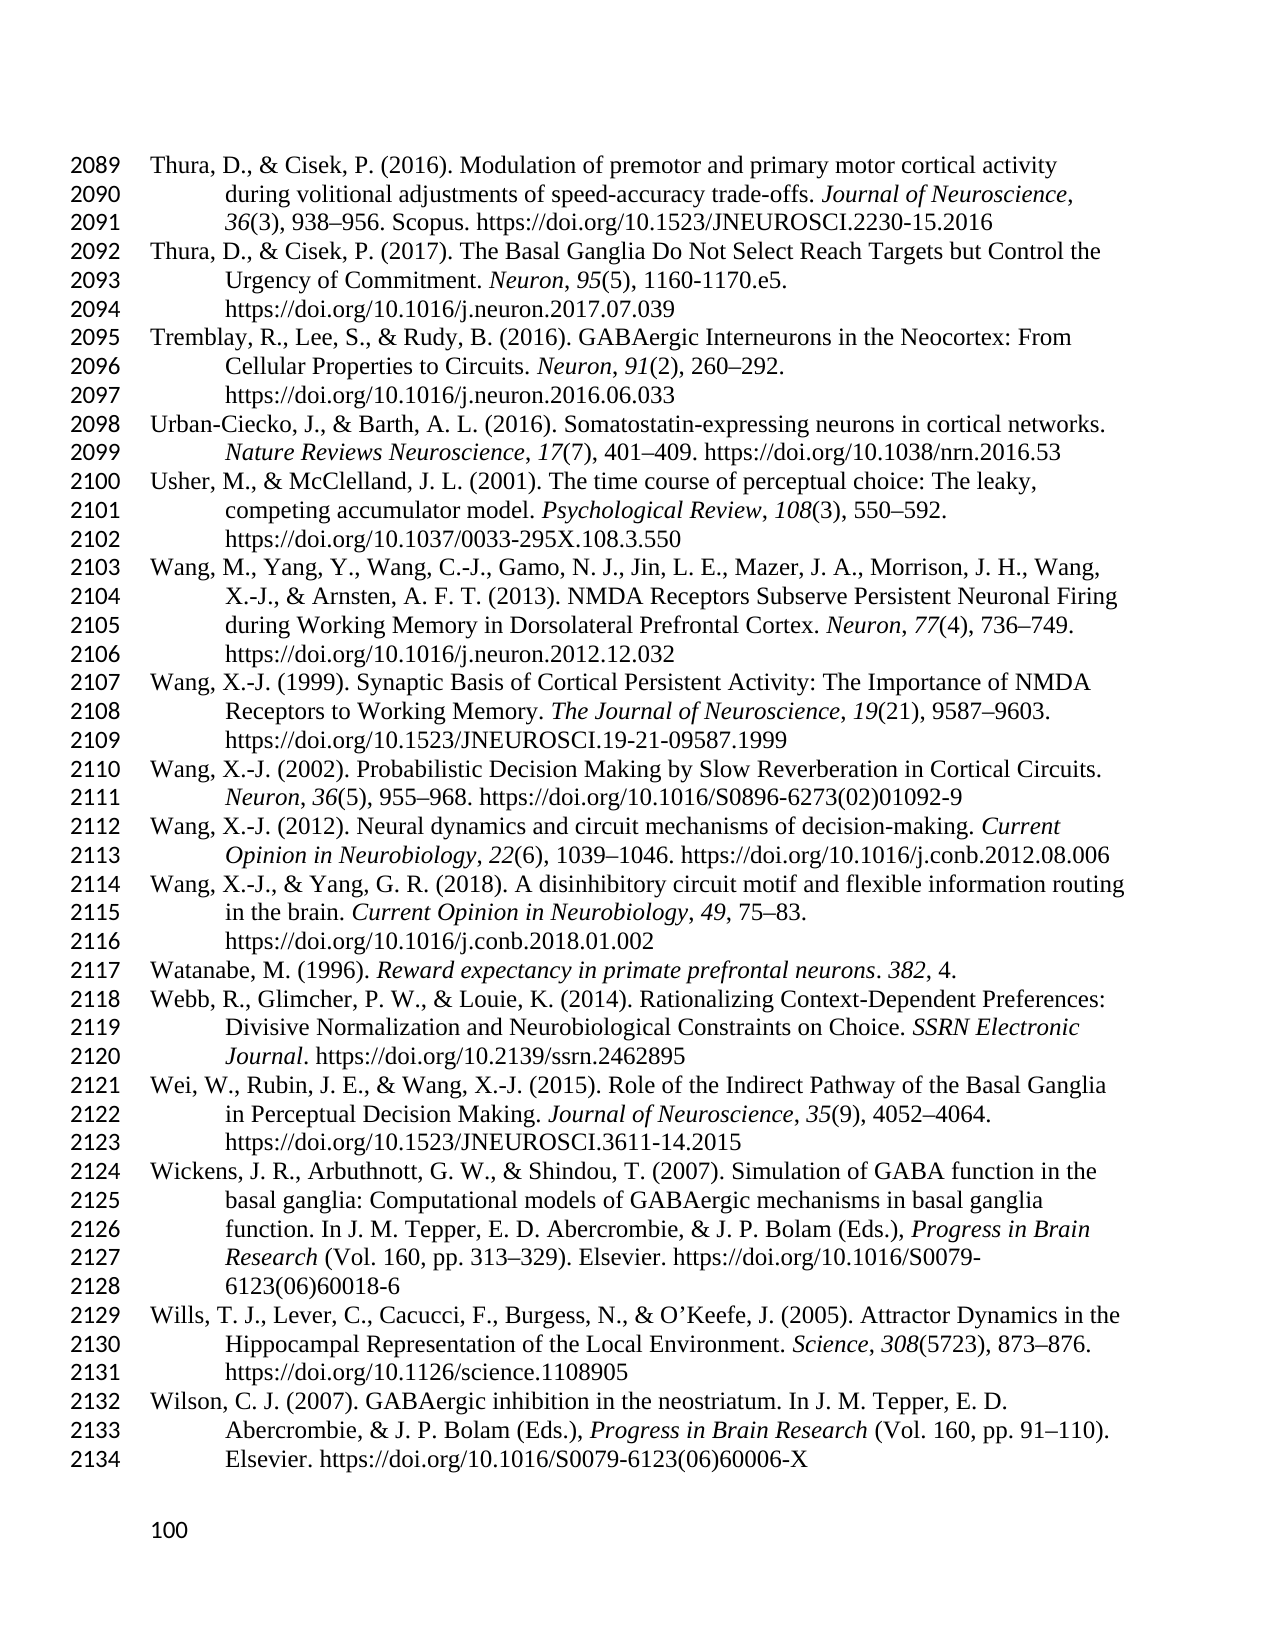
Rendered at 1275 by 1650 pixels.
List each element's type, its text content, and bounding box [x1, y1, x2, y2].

text Wang, X.-J. (2002). Probabilistic Decision Making by Slow Reverberation in Cortical Circuits. Neuron, 36(5), 955–968. https://doi.org/10.1016/S0896-6273(02)01092-9 [150, 754, 1125, 811]
text Tremblay, R., Lee, S., & Rudy, B. (2016). GABAergic Interneurons in the Neocortex: From Cellular Properties to Circuits. Neuron, 91(2), 260–292. https://doi.org/10.1016/j.neuron.2016.06.033 [150, 322, 1125, 409]
text Urban-Ciecko, J., & Barth, A. L. (2016). Somatostatin-expressing neurons in cortical networks. Nature Reviews Neuroscience, 17(7), 401–409. https://doi.org/10.1038/nrn.2016.53 [150, 409, 1125, 466]
text Thura, D., & Cisek, P. (2016). Modulation of premotor and primary motor cortical activity during volitional adjustments of speed-accuracy trade-offs. Journal of Neuroscience, 36(3), 938–956. Scopus. https://doi.org/10.1523/JNEUROSCI.2230-15.2016 [150, 150, 1125, 236]
text Wang, M., Yang, Y., Wang, C.-J., Gamo, N. J., Jin, L. E., Mazer, J. A., Morrison, J. H., Wang, X.-J., & Arnsten, A. F. T. (2013). NMDA Receptors Subserve Persistent Neuronal Firing during Working Memory in Dorsolateral Prefrontal Cortex. Neuron, 77(4), 736–749. https://doi.org/10.1016/j.neuron.2012.12.032 [150, 552, 1125, 667]
text Wickens, J. R., Arbuthnott, G. W., & Shindou, T. (2007). Simulation of GABA function in the basal ganglia: Computational models of GABAergic mechanisms in basal ganglia function. In J. M. Tepper, E. D. Abercrombie, & J. P. Bolam (Eds.), Progress in Brain Research (Vol. 160, pp. 313–329). Elsevier. https://doi.org/10.1016/S0079-6123(06)60018-6 [150, 1156, 1125, 1300]
text Wang, X.-J. (2012). Neural dynamics and circuit mechanisms of decision-making. Current Opinion in Neurobiology, 22(6), 1039–1046. https://doi.org/10.1016/j.conb.2012.08.006 [150, 811, 1125, 869]
text Watanabe, M. (1996). Reward expectancy in primate prefrontal neurons. 382, 4. [150, 955, 1125, 984]
text Usher, M., & McClelland, J. L. (2001). The time course of perceptual choice: The leaky, competing accumulator model. Psychological Review, 108(3), 550–592. https://doi.org/10.1037/0033-295X.108.3.550 [150, 466, 1125, 552]
text Wang, X.-J., & Yang, G. R. (2018). A disinhibitory circuit motif and flexible information routing in the brain. Current Opinion in Neurobiology, 49, 75–83. https://doi.org/10.1016/j.conb.2018.01.002 [150, 869, 1125, 955]
text Wills, T. J., Lever, C., Cacucci, F., Burgess, N., & O’Keefe, J. (2005). Attractor Dynamics in the Hippocampal Representation of the Local Environment. Science, 308(5723), 873–876. https://doi.org/10.1126/science.1108905 [150, 1300, 1125, 1386]
text Wei, W., Rubin, J. E., & Wang, X.-J. (2015). Role of the Indirect Pathway of the Basal Ganglia in Perceptual Decision Making. Journal of Neuroscience, 35(9), 4052–4064. https://doi.org/10.1523/JNEUROSCI.3611-14.2015 [150, 1070, 1125, 1156]
text Thura, D., & Cisek, P. (2017). The Basal Ganglia Do Not Select Reach Targets but Control the Urgency of Commitment. Neuron, 95(5), 1160-1170.e5. https://doi.org/10.1016/j.neuron.2017.07.039 [150, 236, 1125, 322]
text Wang, X.-J. (1999). Synaptic Basis of Cortical Persistent Activity: The Importance of NMDA Receptors to Working Memory. The Journal of Neuroscience, 19(21), 9587–9603. https://doi.org/10.1523/JNEUROSCI.19-21-09587.1999 [150, 667, 1125, 754]
text Webb, R., Glimcher, P. W., & Louie, K. (2014). Rationalizing Context-Dependent Preferences: Divisive Normalization and Neurobiological Constraints on Choice. SSRN Electronic Journal. https://doi.org/10.2139/ssrn.2462895 [150, 984, 1125, 1070]
text Wilson, C. J. (2007). GABAergic inhibition in the neostriatum. In J. M. Tepper, E. D. Abercrombie, & J. P. Bolam (Eds.), Progress in Brain Research (Vol. 160, pp. 91–110). Elsevier. https://doi.org/10.1016/S0079-6123(06)60006-X [150, 1386, 1125, 1472]
